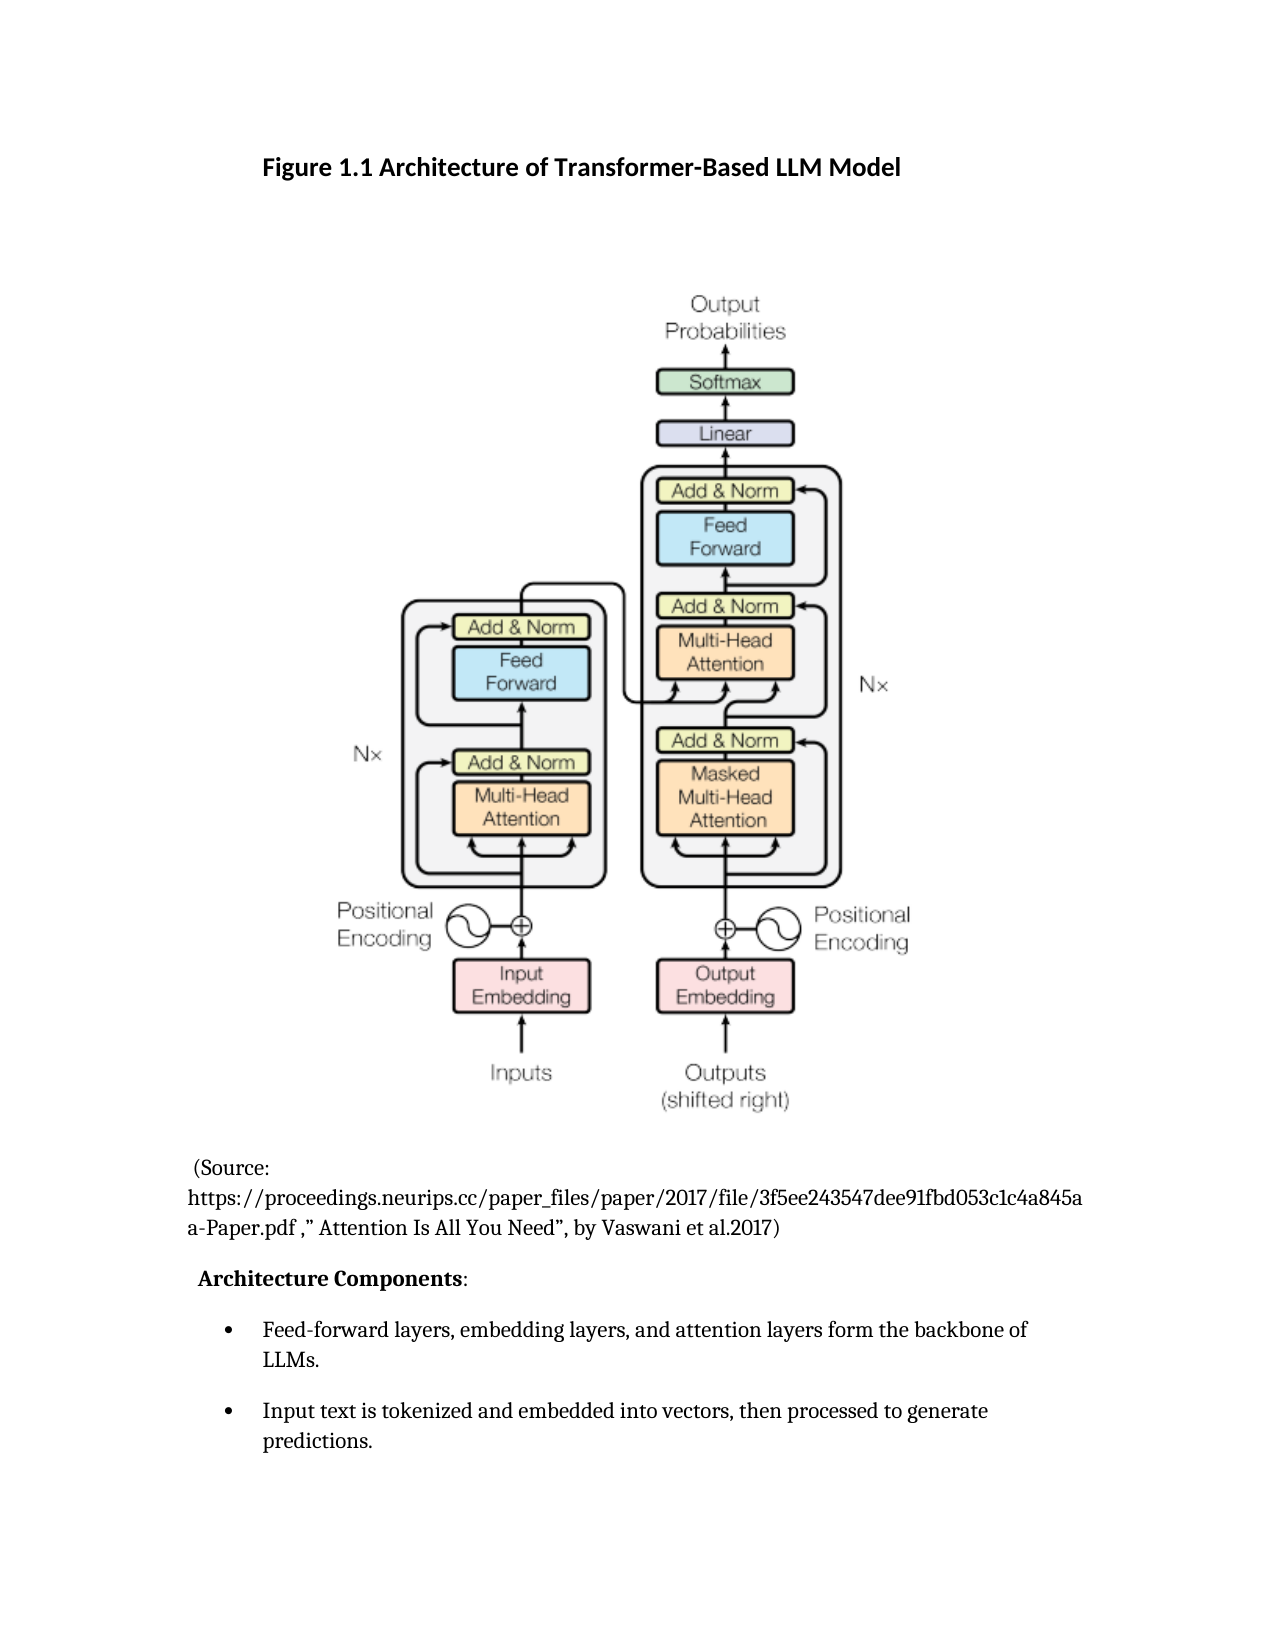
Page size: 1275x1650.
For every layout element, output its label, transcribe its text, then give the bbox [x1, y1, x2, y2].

text (Source: https://proceedings.neurips.cc/paper_files/paper/2017/file/3f5ee243547dee91fbd053c1c4a845aa-Paper.pdf ,” Attention Is All You Need”, by Vaswani et al.2017) [187, 1154, 1087, 1241]
subtitle Figure 1.1 Architecture of Transformer-Based LLM Model [187, 150, 1087, 183]
list Feed-forward layers, embedding layers, and attention layers form the backbone of LLMs. [225, 1317, 1087, 1373]
list Input text is tokenized and embedded into vectors, then processed to generate predictions. [225, 1398, 1087, 1455]
picture [187, 187, 1068, 1130]
text Architecture Components: [187, 1266, 1087, 1292]
